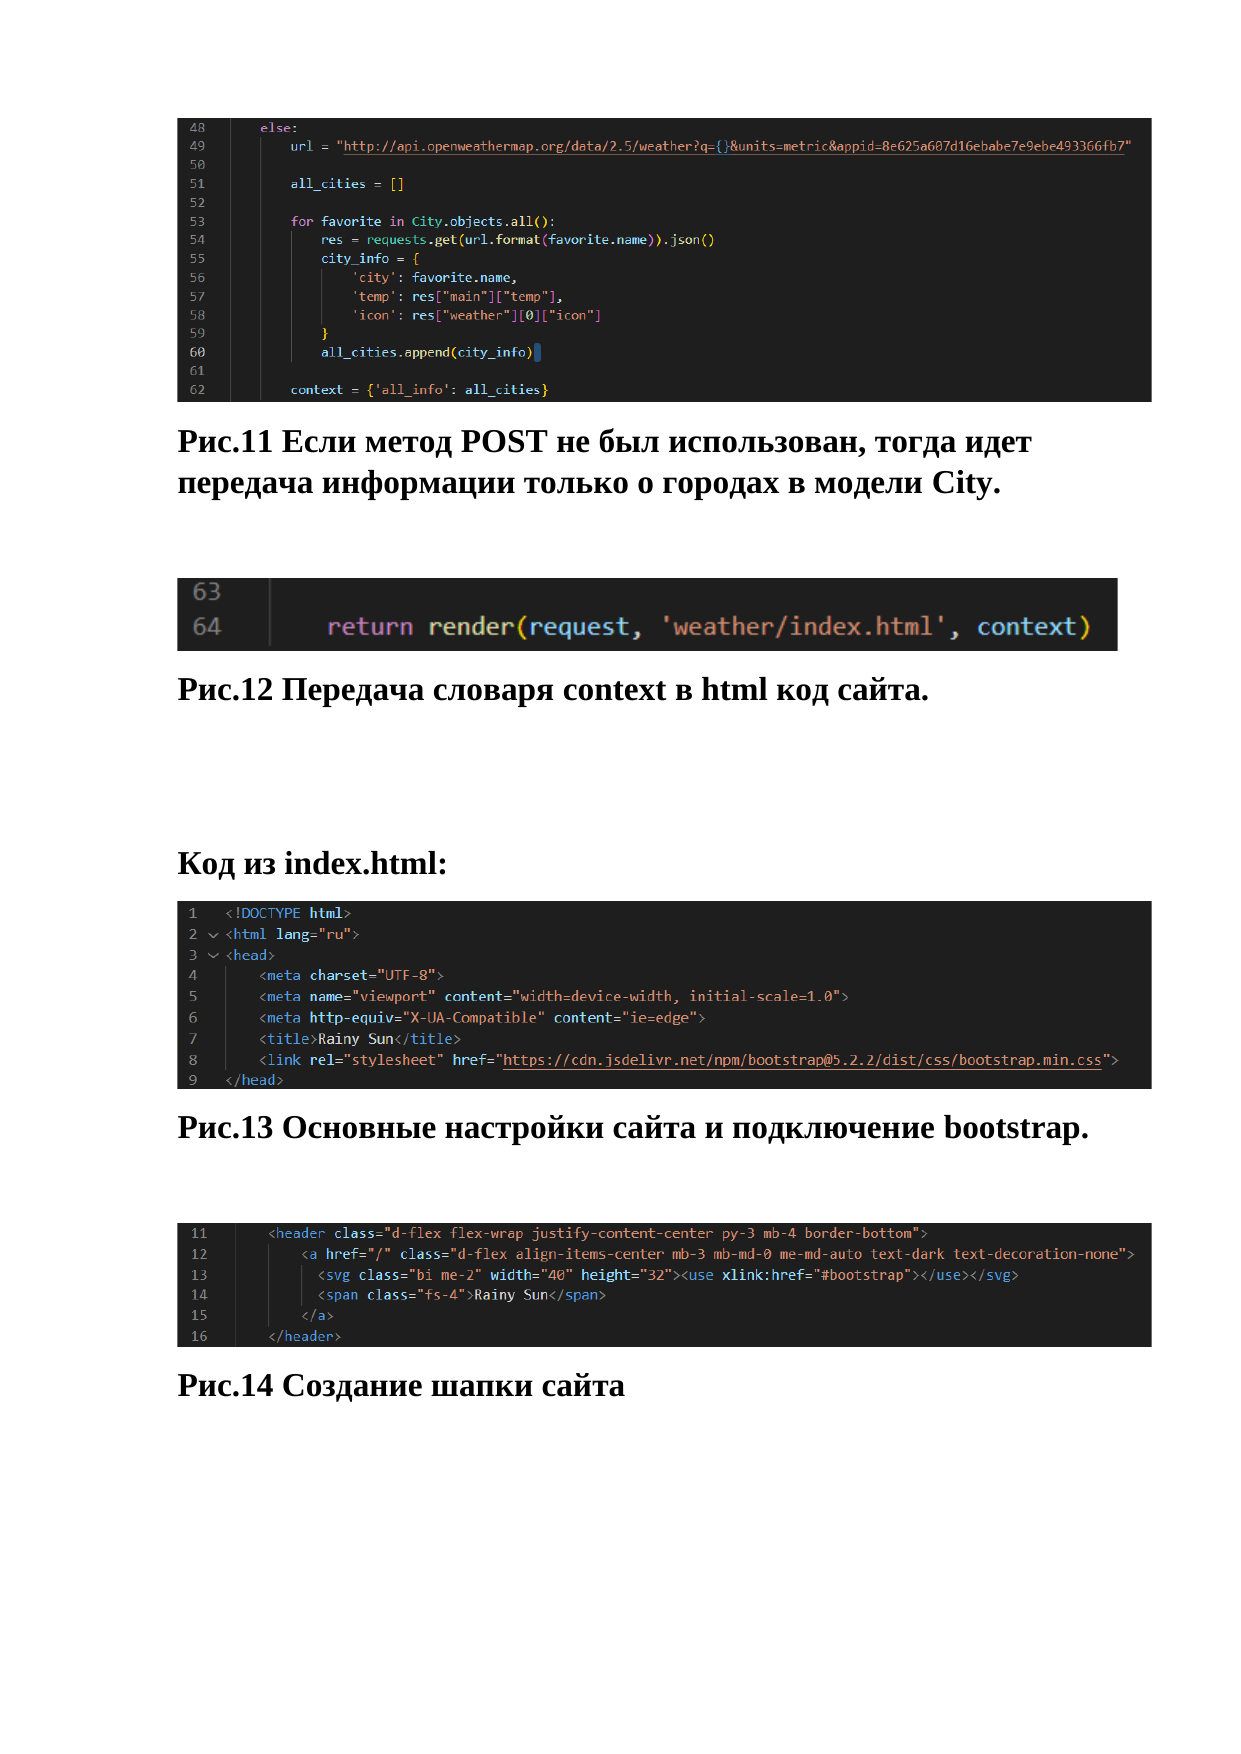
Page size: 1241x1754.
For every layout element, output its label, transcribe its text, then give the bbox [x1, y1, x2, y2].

text Рис.11 Если метод POST не был использован, тогда идет передача информации только о городах в модели City. [177, 421, 1152, 501]
picture [177, 578, 1118, 651]
picture [177, 118, 1152, 402]
picture [177, 901, 1152, 1089]
text Рис.13 Основные настройки сайта и подключение bootstrap. [177, 1108, 1152, 1146]
text Рис.14 Создание шапки сайта [177, 1365, 1152, 1403]
text Рис.12 Передача словаря context в html код сайта. [177, 669, 1152, 707]
text Код из index.html: [177, 843, 1152, 881]
picture [177, 1223, 1152, 1347]
